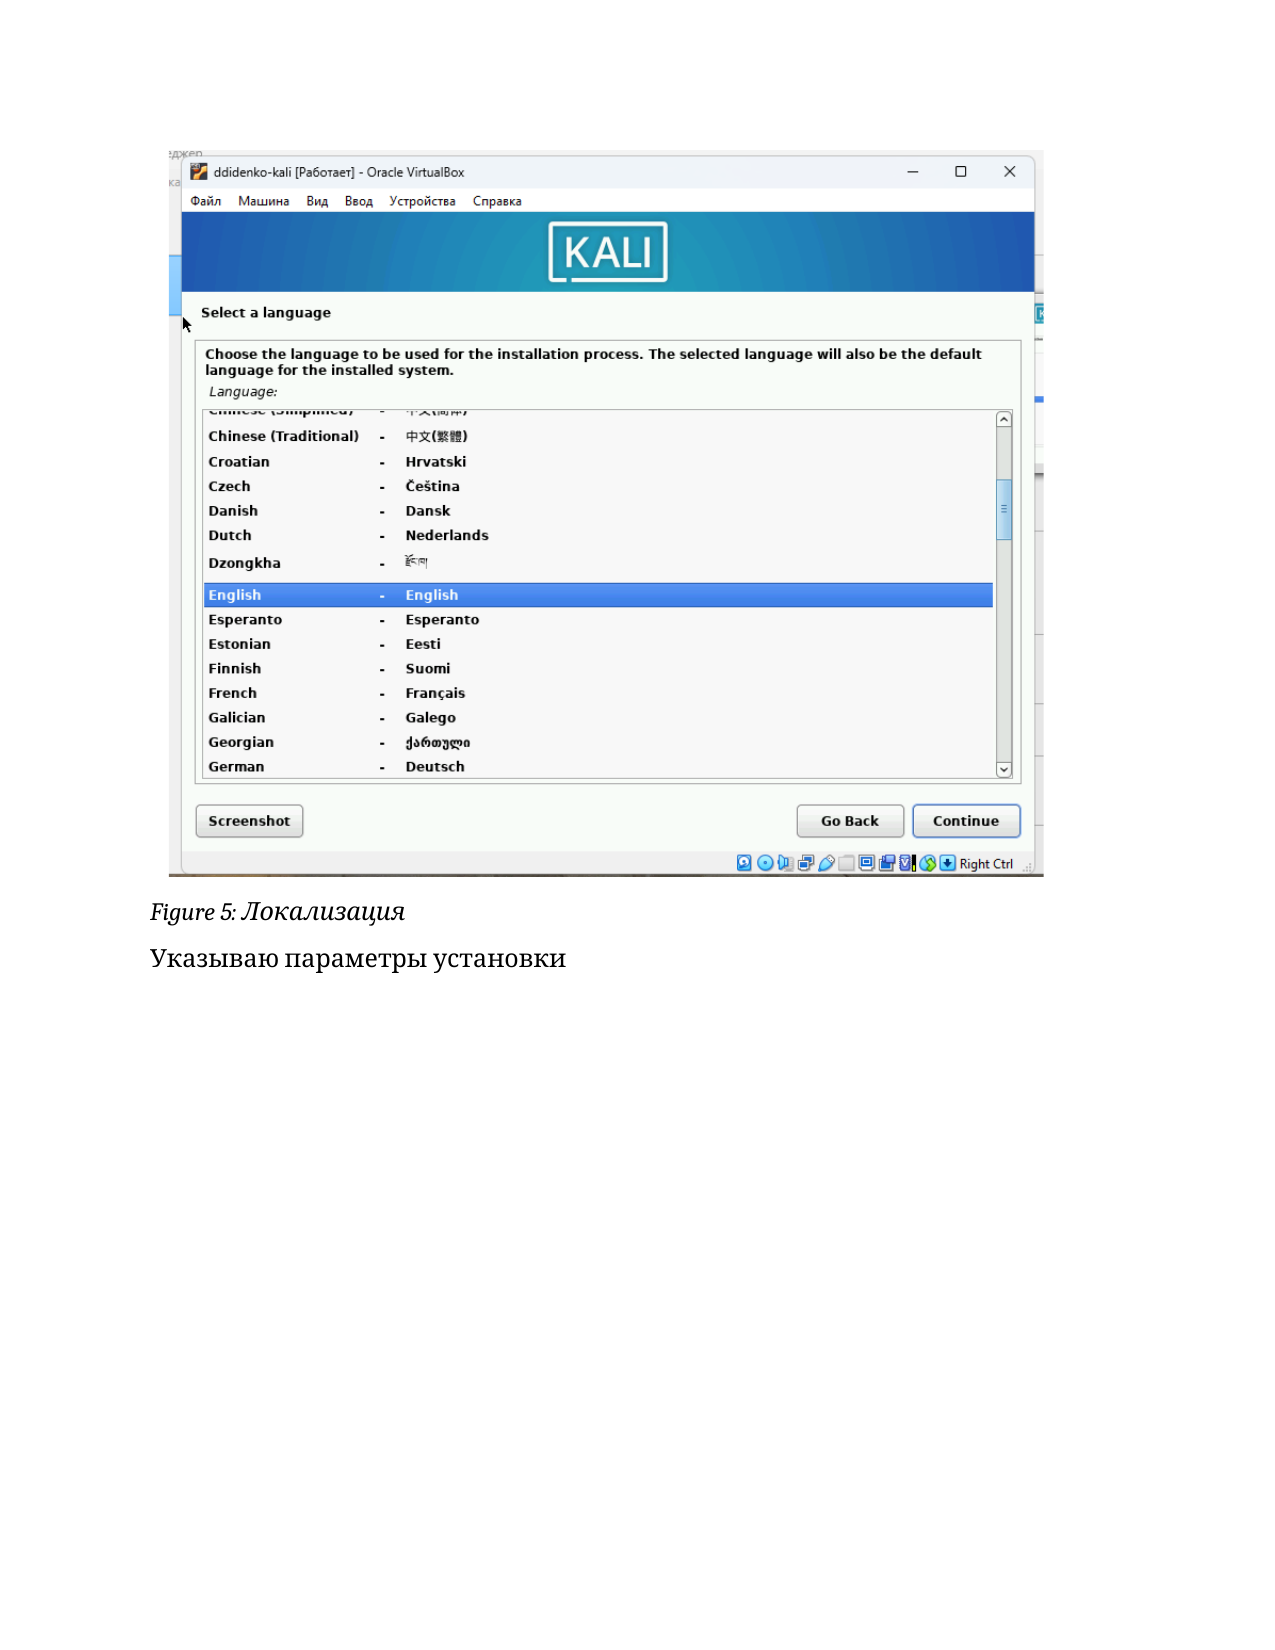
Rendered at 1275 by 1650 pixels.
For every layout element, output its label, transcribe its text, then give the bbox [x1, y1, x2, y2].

text Figure 5: Локализация [150, 898, 1125, 927]
picture [168, 150, 1044, 877]
text Указываю параметры установки [150, 945, 1125, 974]
